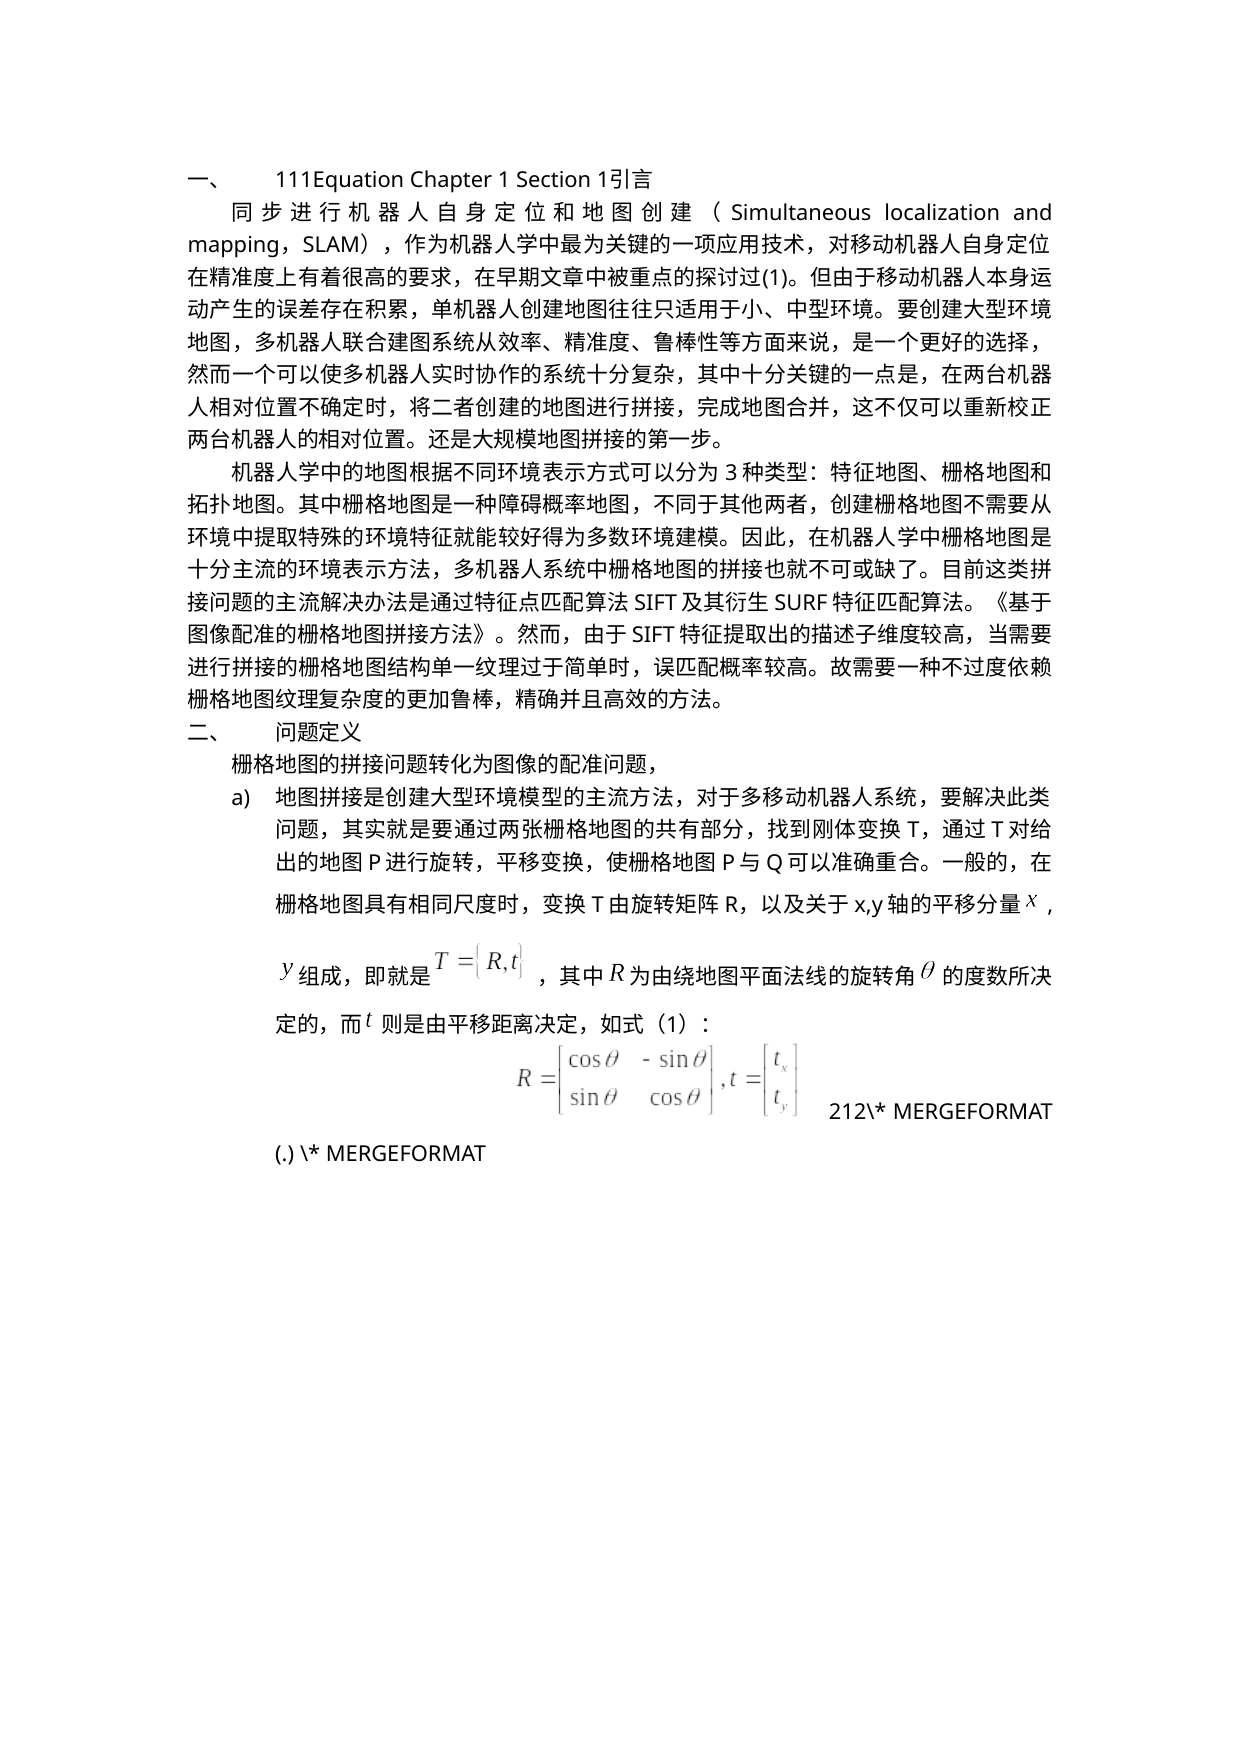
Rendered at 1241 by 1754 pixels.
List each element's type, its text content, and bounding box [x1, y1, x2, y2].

list 同步进行机器人自身定位和地图创建（Simultaneous localization and mapping，SLAM），作为机器人学中最为关键的一项应用技术，对移动机器人自身定位在精准度上有着很高的要求，在早期文章中被重点的探讨过(1)。但由于移动机器人本身运动产生的误差存在积累，单机器人创建地图往往只适用于小、中型环境。要创建大型环境地图，多机器人联合建图系统从效率、精准度、鲁棒性等方面来说，是一个更好的选择，然而一个可以使多机器人实时协作的系统十分复杂，其中十分关键的一点是，在两台机器人相对位置不确定时，将二者创建的地图进行拼接，完成地图合并，这不仅可以重新校正两台机器人的相对位置。还是大规模地图拼接的第一步。 [187, 194, 1053, 454]
list 引言 [187, 162, 1053, 194]
list 机器人学中的地图根据不同环境表示方式可以分为3种类型：特征地图、栅格地图和拓扑地图。其中栅格地图是一种障碍概率地图，不同于其他两者，创建栅格地图不需要从环境中提取特殊的环境特征就能较好得为多数环境建模。因此，在机器人学中栅格地图是十分主流的环境表示方法，多机器人系统中栅格地图的拼接也就不可或缺了。目前这类拼接问题的主流解决办法是通过特征点匹配算法SIFT及其衍生SURF特征匹配算法。《基于图像配准的栅格地图拼接方法》。然而，由于SIFT特征提取出的描述子维度较高，当需要进行拼接的栅格地图结构单一纹理过于简单时，误匹配概率较高。故需要一种不过度依赖栅格地图纹理复杂度的更加鲁棒，精确并且高效的方法。 [187, 454, 1053, 714]
list 问题定义 [187, 714, 1053, 747]
list 地图拼接是创建大型环境模型的主流方法，对于多移动机器人系统，要解决此类问题，其实就是要通过两张栅格地图的共有部分，找到刚体变换T，通过T对给出的地图P进行旋转，平移变换，使栅格地图P与Q可以准确重合。一般的，在栅格地图具有相同尺度时，变换T由旋转矩阵R，以及关于x,y轴的平移分量 , 组成，即就是 ，其中为由绕地图平面法线的旋转角 的度数所决定的，而 则是由平移距离决定，如式（1）： [231, 779, 1053, 1039]
list 栅格地图的拼接问题转化为图像的配准问题， [231, 747, 1053, 779]
